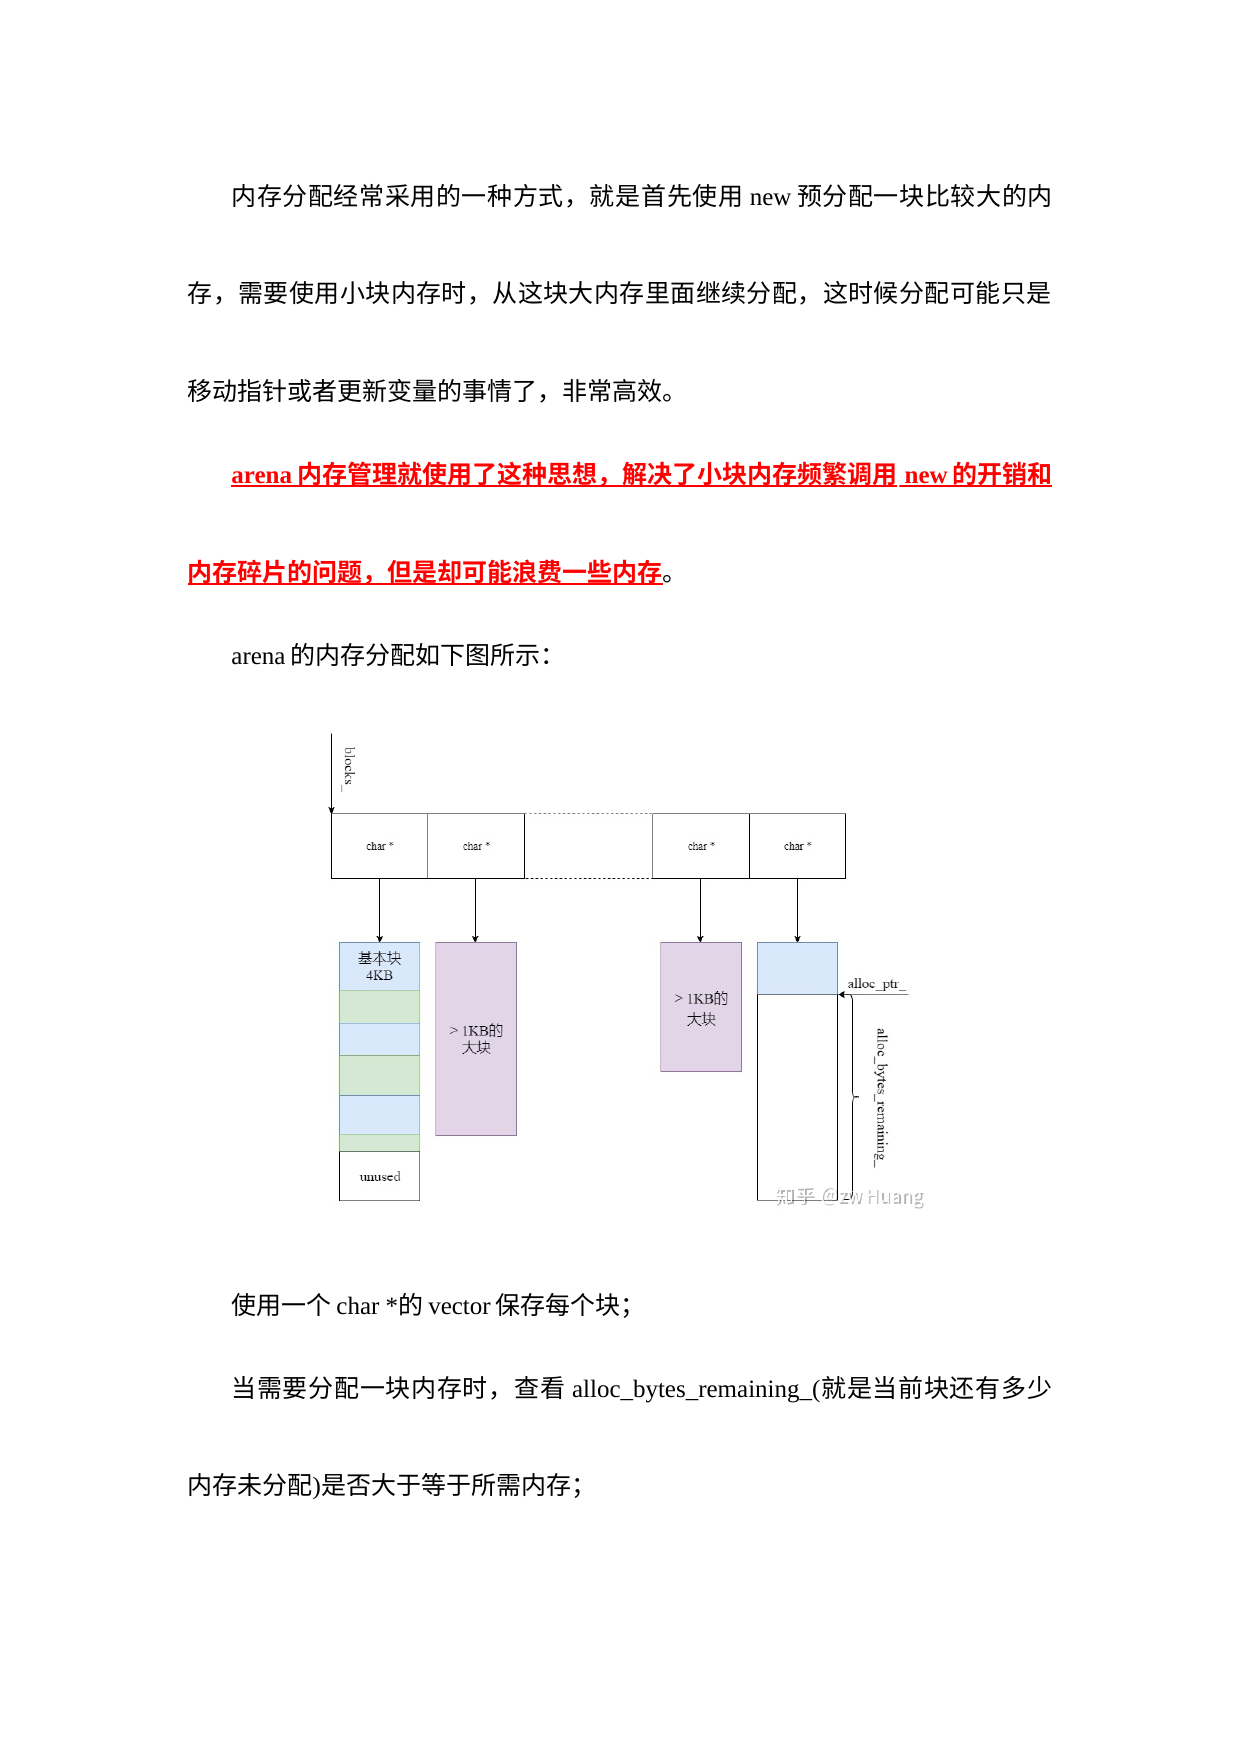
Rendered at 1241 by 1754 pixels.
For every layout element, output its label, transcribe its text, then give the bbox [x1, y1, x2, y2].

text 内存分配经常采用的一种方式，就是首先使用new预分配一块比较大的内存，需要使用小块内存时，从这块大内存里面继续分配，这时候分配可能只是移动指针或者更新变量的事情了，非常高效。 [187, 162, 1053, 422]
picture [301, 703, 939, 1225]
text 当需要分配一块内存时，查看alloc_bytes_remaining_(就是当前块还有多少内存未分配)是否大于等于所需内存； [187, 1354, 1053, 1516]
text 使用一个char *的vector保存每个块； [187, 1271, 1053, 1336]
text arena内存管理就使用了这种思想，解决了小块内存频繁调用new的开销和内存碎片的问题，但是却可能浪费一些内存。 [187, 440, 1053, 603]
text arena的内存分配如下图所示： [187, 621, 1053, 686]
